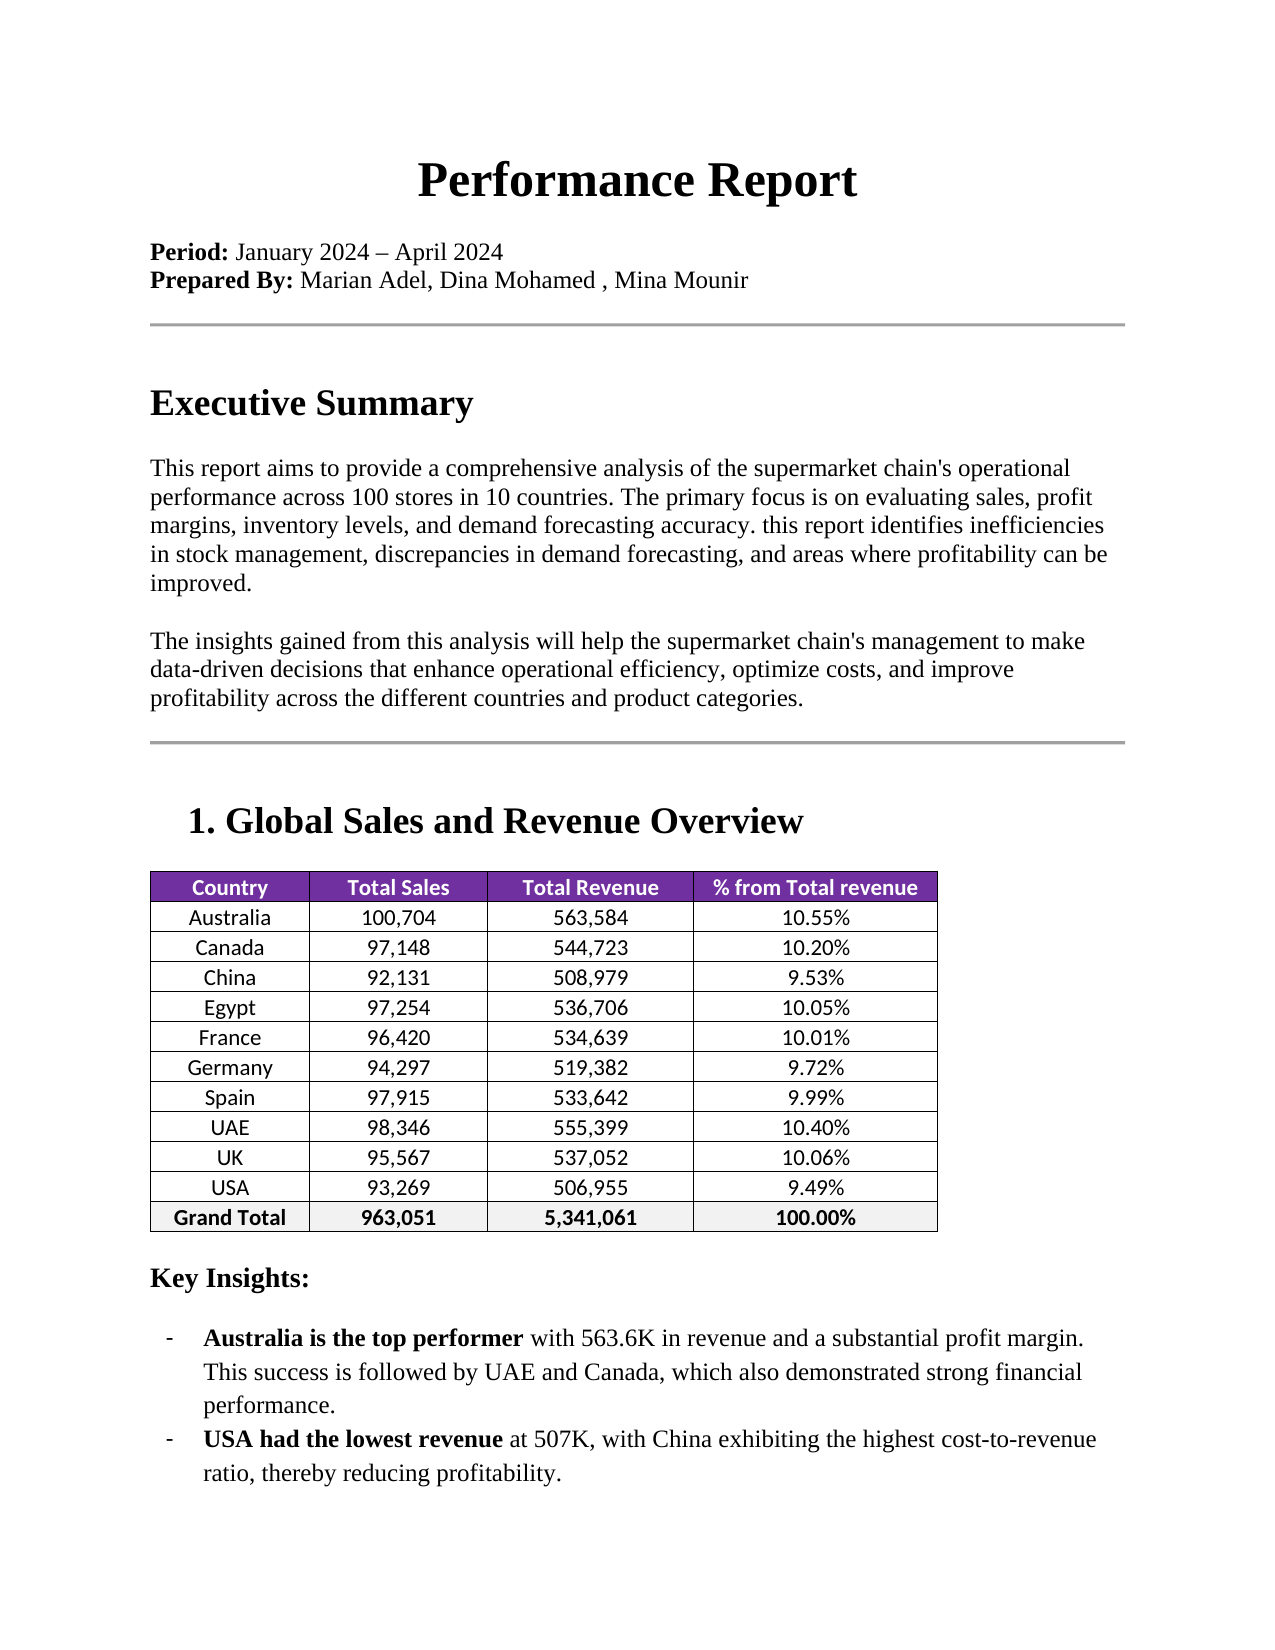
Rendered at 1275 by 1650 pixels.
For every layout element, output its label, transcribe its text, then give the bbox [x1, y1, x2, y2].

list Australia is the top performer with 563.6K in revenue and a substantial profit margin. This success is followed by UAE and Canada, which also demonstrated strong financial performance. [166, 1322, 1125, 1419]
table_cell 9.49% [694, 1172, 937, 1201]
table_cell 100.00% [694, 1202, 937, 1231]
table_cell 963,051 [310, 1202, 487, 1231]
table_cell 10.40% [694, 1112, 937, 1141]
list Global Sales and Revenue Overview [187, 798, 1125, 841]
table_cell China [151, 962, 309, 991]
table_cell Egypt [151, 992, 309, 1021]
table_cell Canada [151, 932, 309, 961]
table_cell 92,131 [310, 962, 487, 991]
table_header Total Sales [310, 872, 487, 901]
table_cell UAE [151, 1112, 309, 1141]
table_cell Grand Total [151, 1202, 309, 1231]
table_cell 10.06% [694, 1142, 937, 1171]
table_cell 95,567 [310, 1142, 487, 1171]
table_cell 533,642 [488, 1082, 693, 1111]
text The insights gained from this analysis will help the supermarket chain's management to make data-driven decisions that enhance operational efficiency, optimize costs, and improve profitability across the different countries and product categories. [150, 626, 1125, 712]
list USA had the lowest revenue at 507K, with China exhibiting the highest cost-to-revenue ratio, thereby reducing profitability. [166, 1423, 1125, 1487]
table_cell 563,584 [488, 902, 693, 931]
table_cell 534,639 [488, 1022, 693, 1051]
table_cell 96,420 [310, 1022, 487, 1051]
table_header Country [151, 872, 309, 901]
table_cell 508,979 [488, 962, 693, 991]
text Executive Summary [150, 381, 1125, 424]
table_cell 94,297 [310, 1052, 487, 1081]
table_cell 10.55% [694, 902, 937, 931]
table_cell 97,254 [310, 992, 487, 1021]
table_cell 555,399 [488, 1112, 693, 1141]
table_cell 9.99% [694, 1082, 937, 1111]
text This report aims to provide a comprehensive analysis of the supermarket chain's operational performance across 100 stores in 10 countries. The primary focus is on evaluating sales, profit margins, inventory levels, and demand forecasting accuracy. this report identifies inefficiencies in stock management, discrepancies in demand forecasting, and areas where profitability can be improved. [150, 453, 1125, 597]
table_cell 10.20% [694, 932, 937, 961]
table_cell Spain [151, 1082, 309, 1111]
table_cell UK [151, 1142, 309, 1171]
table_cell 519,382 [488, 1052, 693, 1081]
table_cell 5,341,061 [488, 1202, 693, 1231]
table_cell 506,955 [488, 1172, 693, 1201]
table_cell 9.53% [694, 962, 937, 991]
table_cell 97,915 [310, 1082, 487, 1111]
table_cell 544,723 [488, 932, 693, 961]
table_cell Australia [151, 902, 309, 931]
text Performance Report [150, 150, 1125, 207]
table_cell 536,706 [488, 992, 693, 1021]
table_cell Germany [151, 1052, 309, 1081]
text Key Insights: [150, 1261, 1125, 1293]
table_cell 537,052 [488, 1142, 693, 1171]
table_cell 10.05% [694, 992, 937, 1021]
table_cell USA [151, 1172, 309, 1201]
table_header % from Total revenue [694, 872, 937, 901]
table_header Total Revenue [488, 872, 693, 901]
table_cell 10.01% [694, 1022, 937, 1051]
table_cell 98,346 [310, 1112, 487, 1141]
table_cell 100,704 [310, 902, 487, 931]
table_cell 93,269 [310, 1172, 487, 1201]
table_cell France [151, 1022, 309, 1051]
text Period: January 2024 – April 2024 Prepared By: Marian Adel, Dina Mohamed , Mina Mounir [150, 237, 1125, 294]
table_cell 97,148 [310, 932, 487, 961]
table_cell 9.72% [694, 1052, 937, 1081]
